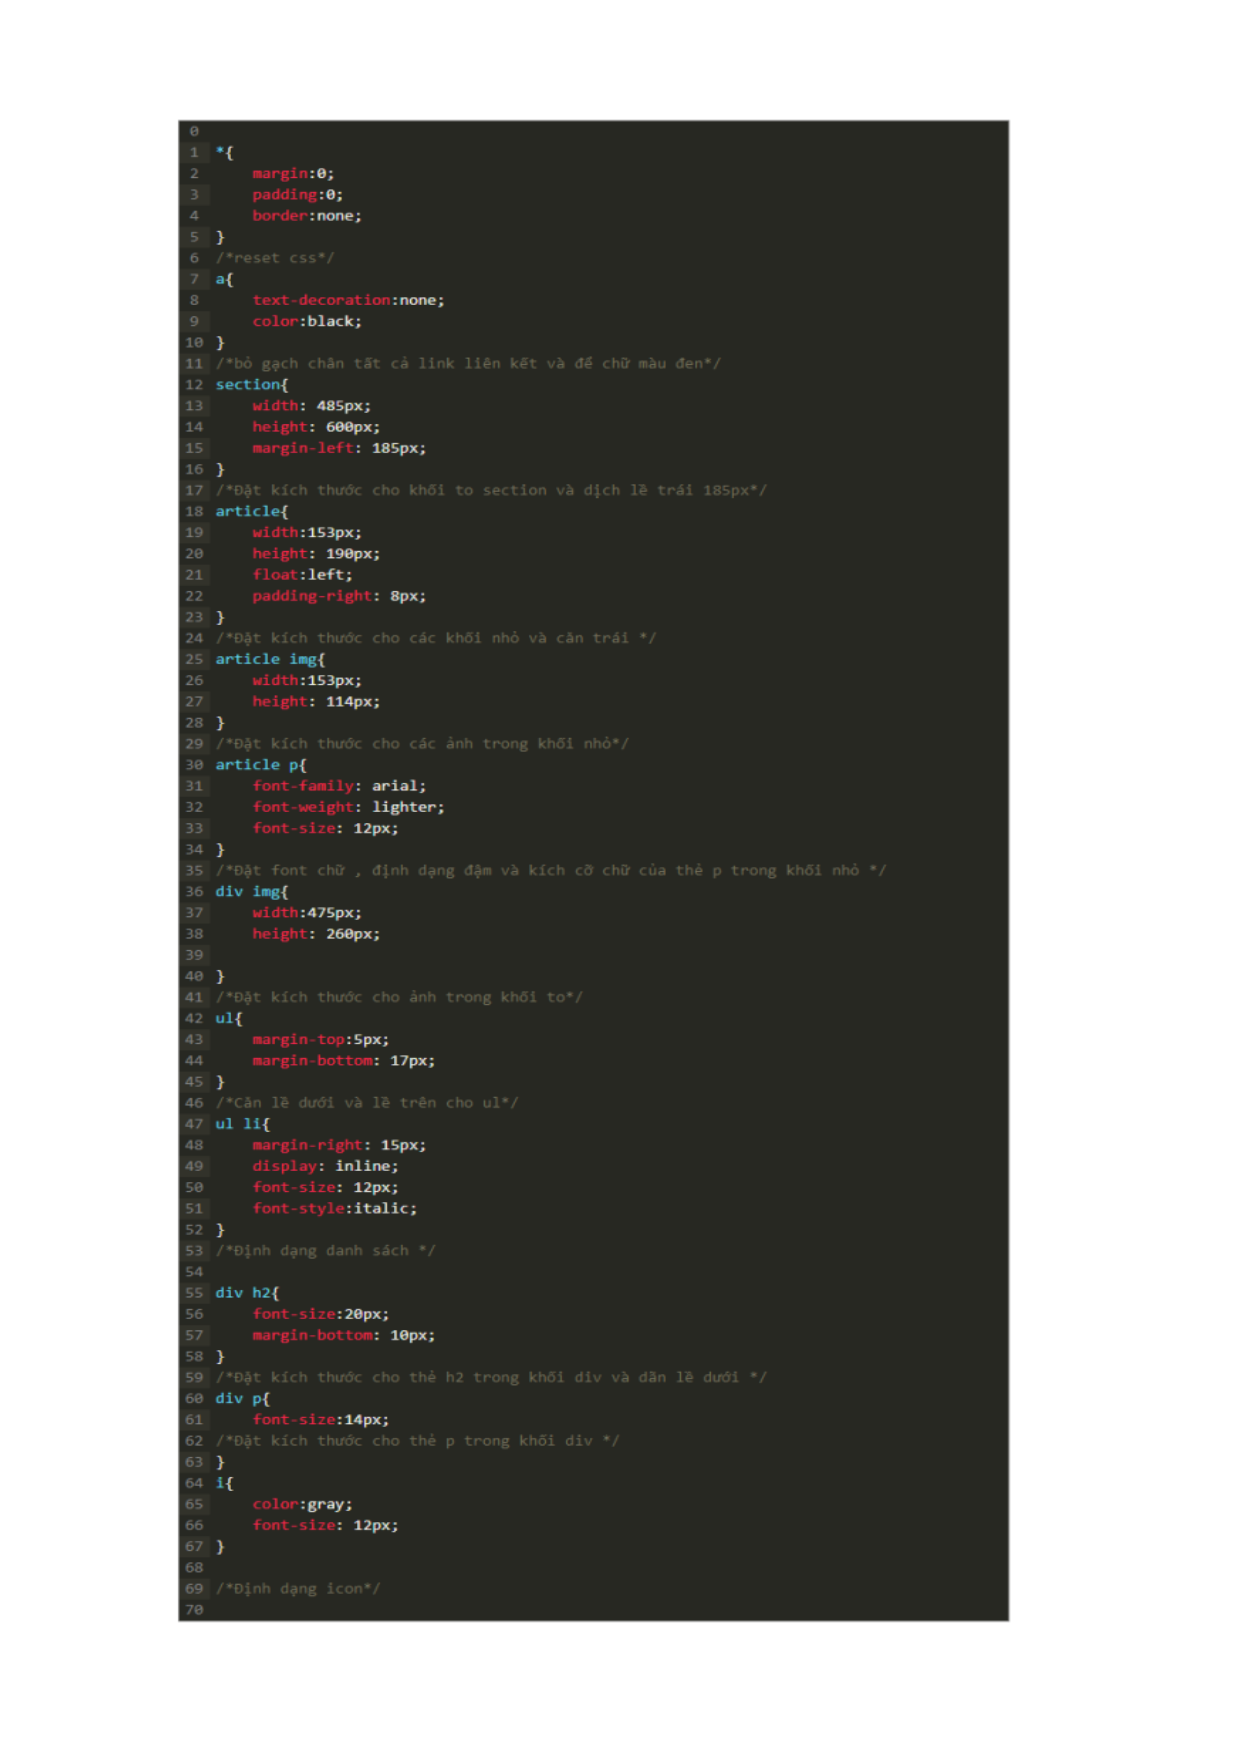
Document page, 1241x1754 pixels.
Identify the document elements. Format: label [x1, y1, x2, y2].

picture [177, 118, 1011, 1624]
